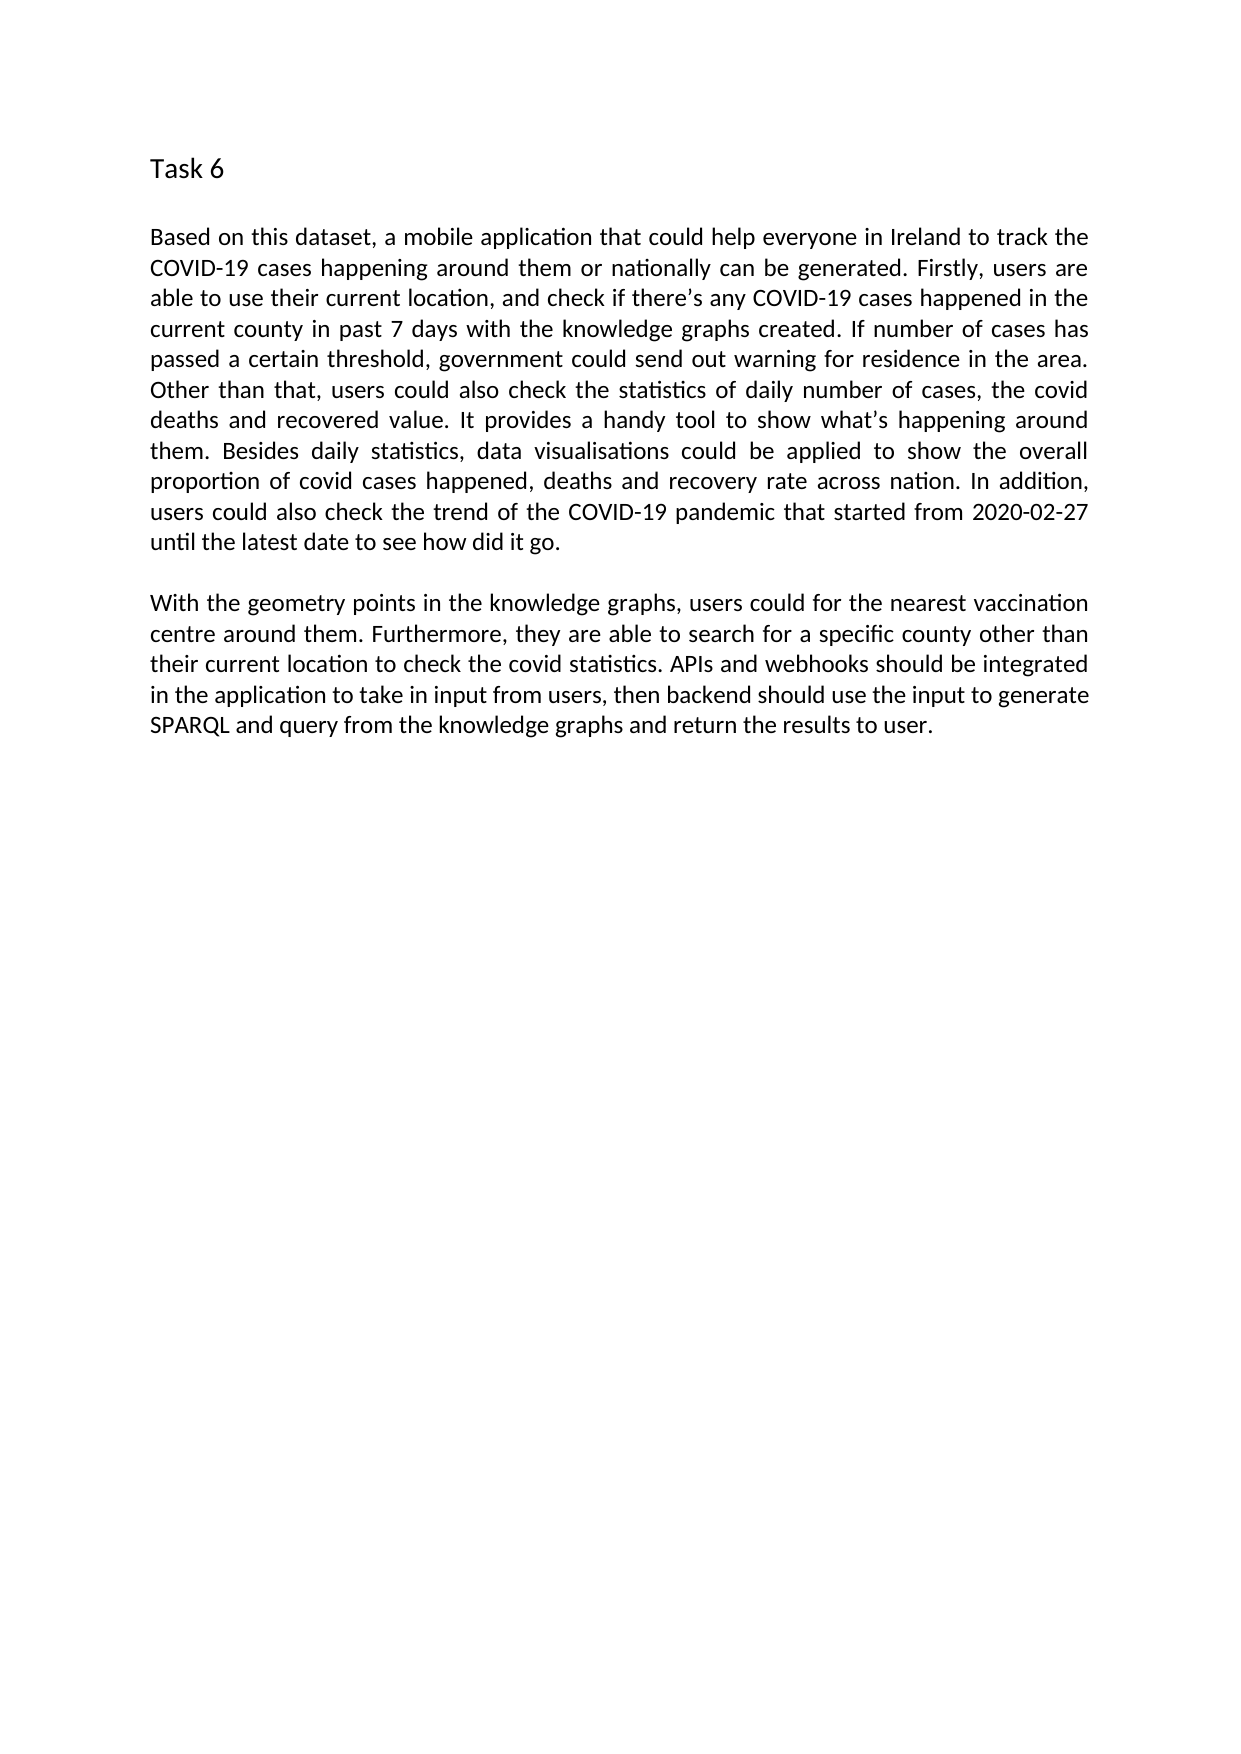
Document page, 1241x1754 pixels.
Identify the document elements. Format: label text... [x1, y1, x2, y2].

text Based on this dataset, a mobile application that could help everyone in Ireland to track the COVID-19 cases happening around them or nationally can be generated. Firstly, users are able to use their current location, and check if there’s any COVID-19 cases happened in the current county in past 7 days with the knowledge graphs created. If number of cases has passed a certain threshold, government could send out warning for residence in the area. Other than that, users could also check the statistics of daily number of cases, the covid deaths and recovered value. It provides a handy tool to show what’s happening around them. Besides daily statistics, data visualisations could be applied to show the overall proportion of covid cases happened, deaths and recovery rate across nation. In addition, users could also check the trend of the COVID-19 pandemic that started from 2020-02-27 until the latest date to see how did it go. [150, 221, 1090, 557]
text Task 6 [150, 150, 1090, 186]
text With the geometry points in the knowledge graphs, users could for the nearest vaccination centre around them. Furthermore, they are able to search for a specific county other than their current location to check the covid statistics. APIs and webhooks should be integrated in the application to take in input from users, then backend should use the input to generate SPARQL and query from the knowledge graphs and return the results to user. [150, 587, 1090, 740]
